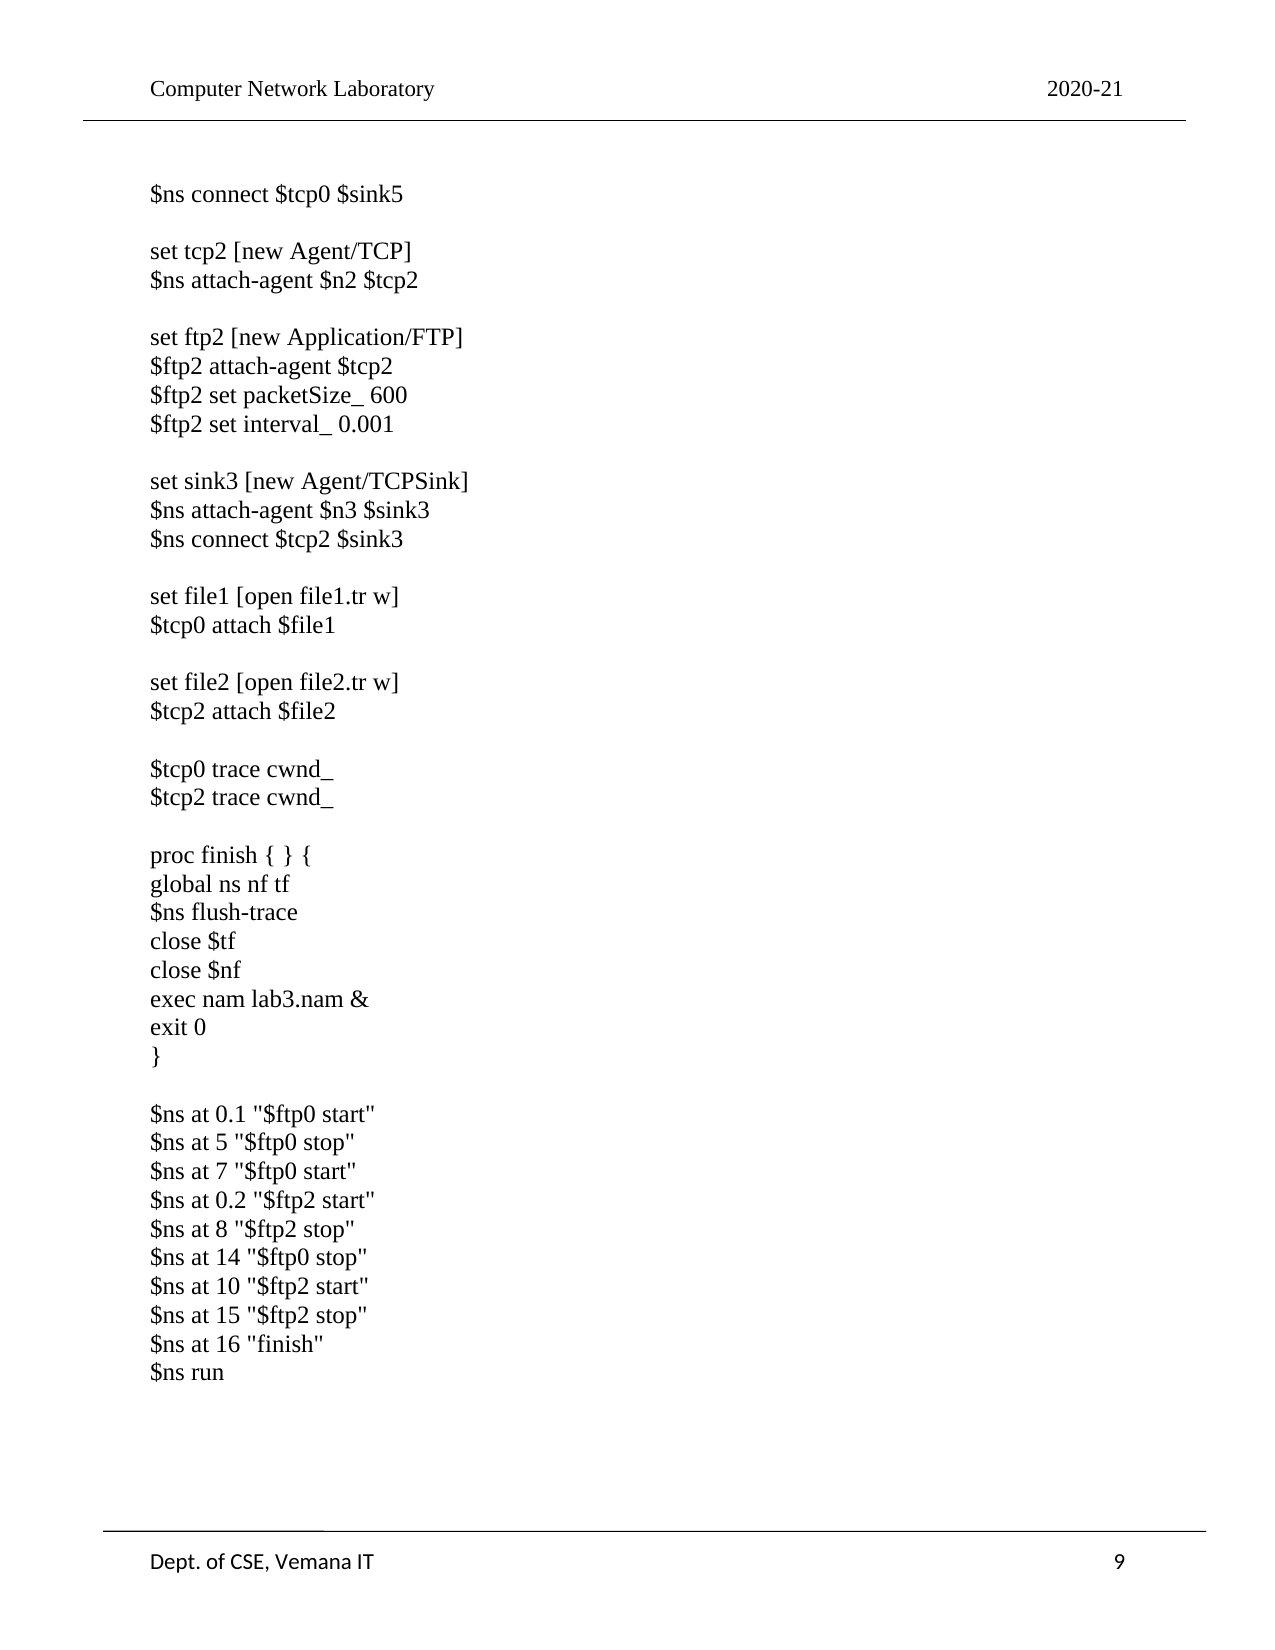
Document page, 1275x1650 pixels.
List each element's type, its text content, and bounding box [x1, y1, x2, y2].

text $ns at 10 "$ftp2 start" [150, 1271, 1125, 1300]
text $ns at 5 "$ftp0 stop" [150, 1127, 1125, 1156]
text exit 0 [150, 1012, 1125, 1041]
text $tcp2 trace cwnd_ [150, 782, 1125, 811]
text proc finish { } { [150, 840, 1125, 869]
text $ns attach-agent $n2 $tcp2 [150, 265, 1125, 294]
text $ns at 8 "$ftp2 stop" [150, 1214, 1125, 1242]
text $tcp0 trace cwnd_ [150, 754, 1125, 782]
text close $tf [150, 926, 1125, 955]
text $ns at 0.2 "$ftp2 start" [150, 1185, 1125, 1214]
text set file2 [open file2.tr w] [150, 667, 1125, 696]
text exec nam lab3.nam & [150, 984, 1125, 1012]
text $tcp0 attach $file1 [150, 610, 1125, 639]
text set tcp2 [new Agent/TCP] [150, 236, 1125, 265]
text global ns nf tf [150, 869, 1125, 897]
text $ftp2 set interval_ 0.001 [150, 409, 1125, 437]
text $ns flush-trace [150, 897, 1125, 926]
text $ftp2 set packetSize_ 600 [150, 380, 1125, 409]
text $ns at 0.1 "$ftp0 start" [150, 1099, 1125, 1127]
text $ns at 14 "$ftp0 stop" [150, 1242, 1125, 1271]
text $ns at 7 "$ftp0 start" [150, 1156, 1125, 1185]
text $ns connect $tcp0 $sink5 [150, 179, 1125, 207]
text $ns at 16 "finish" [150, 1329, 1125, 1357]
text set ftp2 [new Application/FTP] [150, 322, 1125, 351]
text $ns attach-agent $n3 $sink3 [150, 495, 1125, 524]
text $tcp2 attach $file2 [150, 696, 1125, 725]
text close $nf [150, 955, 1125, 984]
text $ns at 15 "$ftp2 stop" [150, 1300, 1125, 1329]
text $ns run [150, 1357, 1125, 1386]
text set file1 [open file1.tr w] [150, 581, 1125, 610]
text $ftp2 attach-agent $tcp2 [150, 351, 1125, 380]
text set sink3 [new Agent/TCPSink] [150, 466, 1125, 495]
text } [150, 1041, 1125, 1070]
text $ns connect $tcp2 $sink3 [150, 524, 1125, 552]
